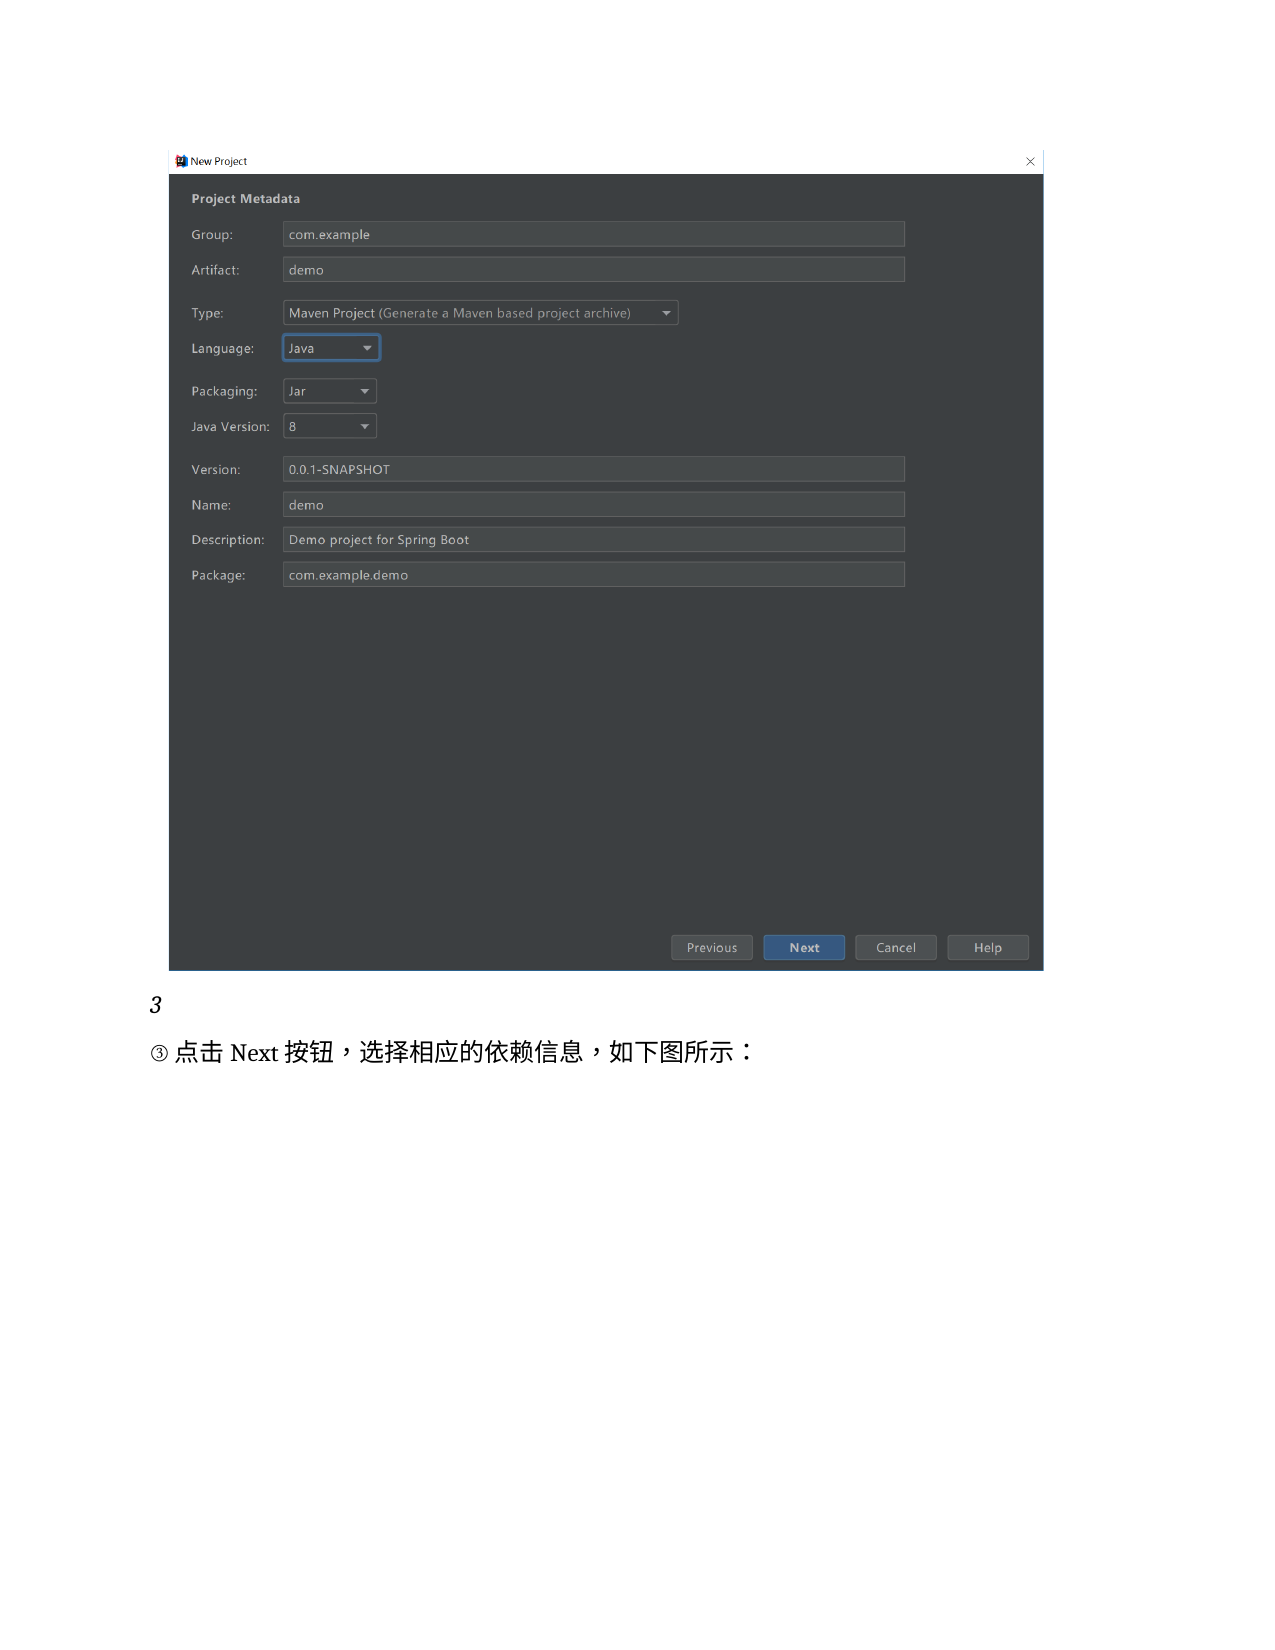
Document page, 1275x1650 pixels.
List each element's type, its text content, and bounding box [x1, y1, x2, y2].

text ③ 点击 Next 按钮，选择相应的依赖信息，如下图所示： [150, 1038, 1125, 1067]
picture [168, 150, 1044, 971]
text 3 [150, 991, 1125, 1020]
